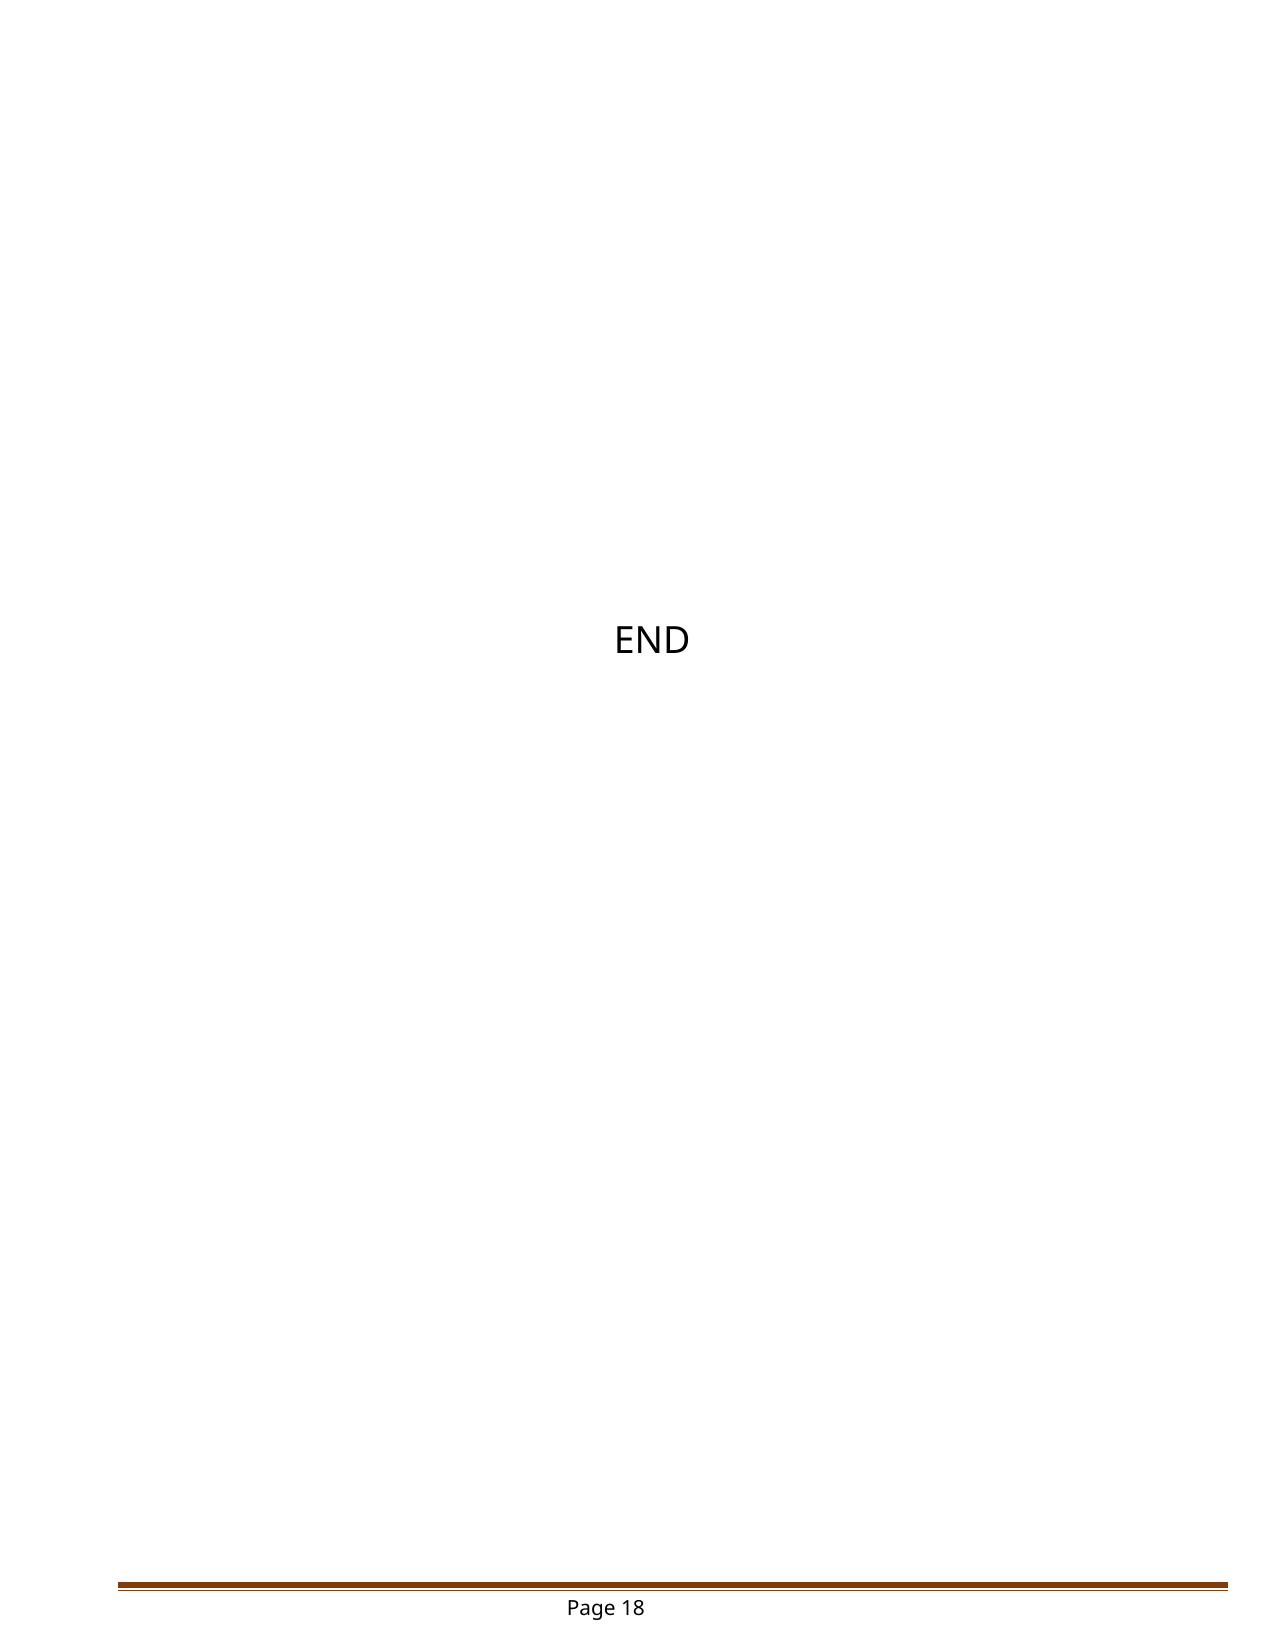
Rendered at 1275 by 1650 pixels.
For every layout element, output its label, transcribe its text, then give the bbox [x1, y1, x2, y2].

text END [118, 613, 1228, 664]
